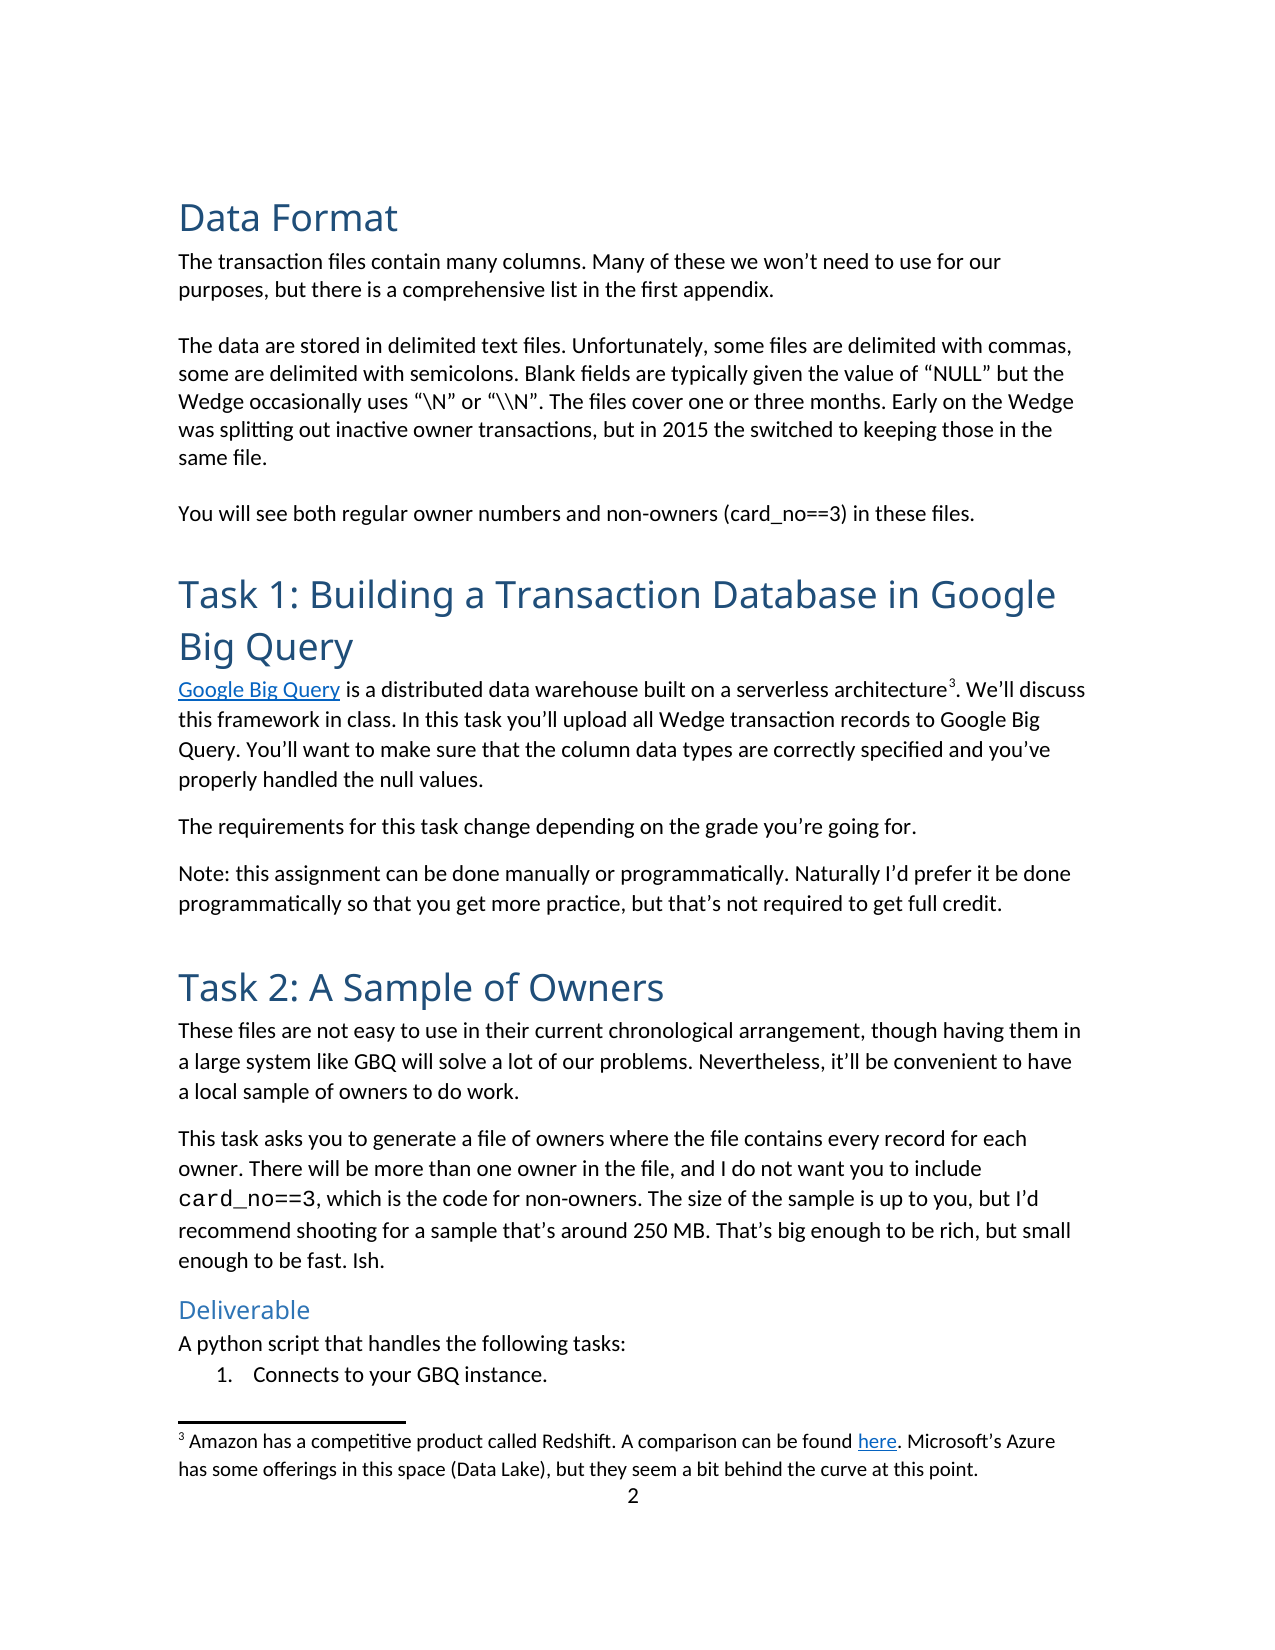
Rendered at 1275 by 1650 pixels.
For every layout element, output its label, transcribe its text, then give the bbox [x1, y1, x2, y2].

list Connects to your GBQ instance. [216, 1360, 1087, 1388]
text These files are not easy to use in their current chronological arrangement, though having them in a large system like GBQ will solve a lot of our problems. Nevertheless, it’ll be convenient to have a local sample of owners to do work. [178, 1017, 1087, 1105]
text You will see both regular owner numbers and non-owners (card_no==3) in these files. [178, 499, 1087, 527]
subtitle Data Format [178, 192, 1087, 243]
text The transaction files contain many columns. Many of these we won’t need to use for our purposes, but there is a comprehensive list in the first appendix. [178, 247, 1087, 303]
text Note: this assignment can be done manually or programmatically. Naturally I’d prefer it be done programmatically so that you get more practice, but that’s not required to get full credit. [178, 859, 1087, 918]
text The data are stored in delimited text files. Unfortunately, some files are delimited with commas, some are delimited with semicolons. Blank fields are typically given the value of “NULL” but the Wedge occasionally uses “\N” or “\\N”. The files cover one or three months. Early on the Wedge was splitting out inactive owner transactions, but in 2015 the switched to keeping those in the same file. [178, 331, 1087, 471]
text This task asks you to generate a file of owners where the file contains every record for each owner. There will be more than one owner in the file, and I do not want you to include card_no==3, which is the code for non-owners. The size of the sample is up to you, but I’d recommend shooting for a sample that’s around 250 MB. That’s big enough to be rich, but small enough to be fast. Ish. [178, 1124, 1087, 1274]
text Google Big Query is a distributed data warehouse built on a serverless architecture. We’ll discuss this framework in class. In this task you’ll upload all Wedge transaction records to Google Big Query. You’ll want to make sure that the column data types are correctly specified and you’ve properly handled the null values. [178, 675, 1087, 794]
subtitle Deliverable [178, 1293, 1087, 1327]
text The requirements for this task change depending on the grade you’re going for. [178, 812, 1087, 841]
subtitle Task 1: Building a Transaction Database in Google Big Query [178, 569, 1087, 671]
subtitle Task 2: A Sample of Owners [178, 961, 1087, 1012]
text A python script that handles the following tasks: [178, 1329, 1087, 1358]
